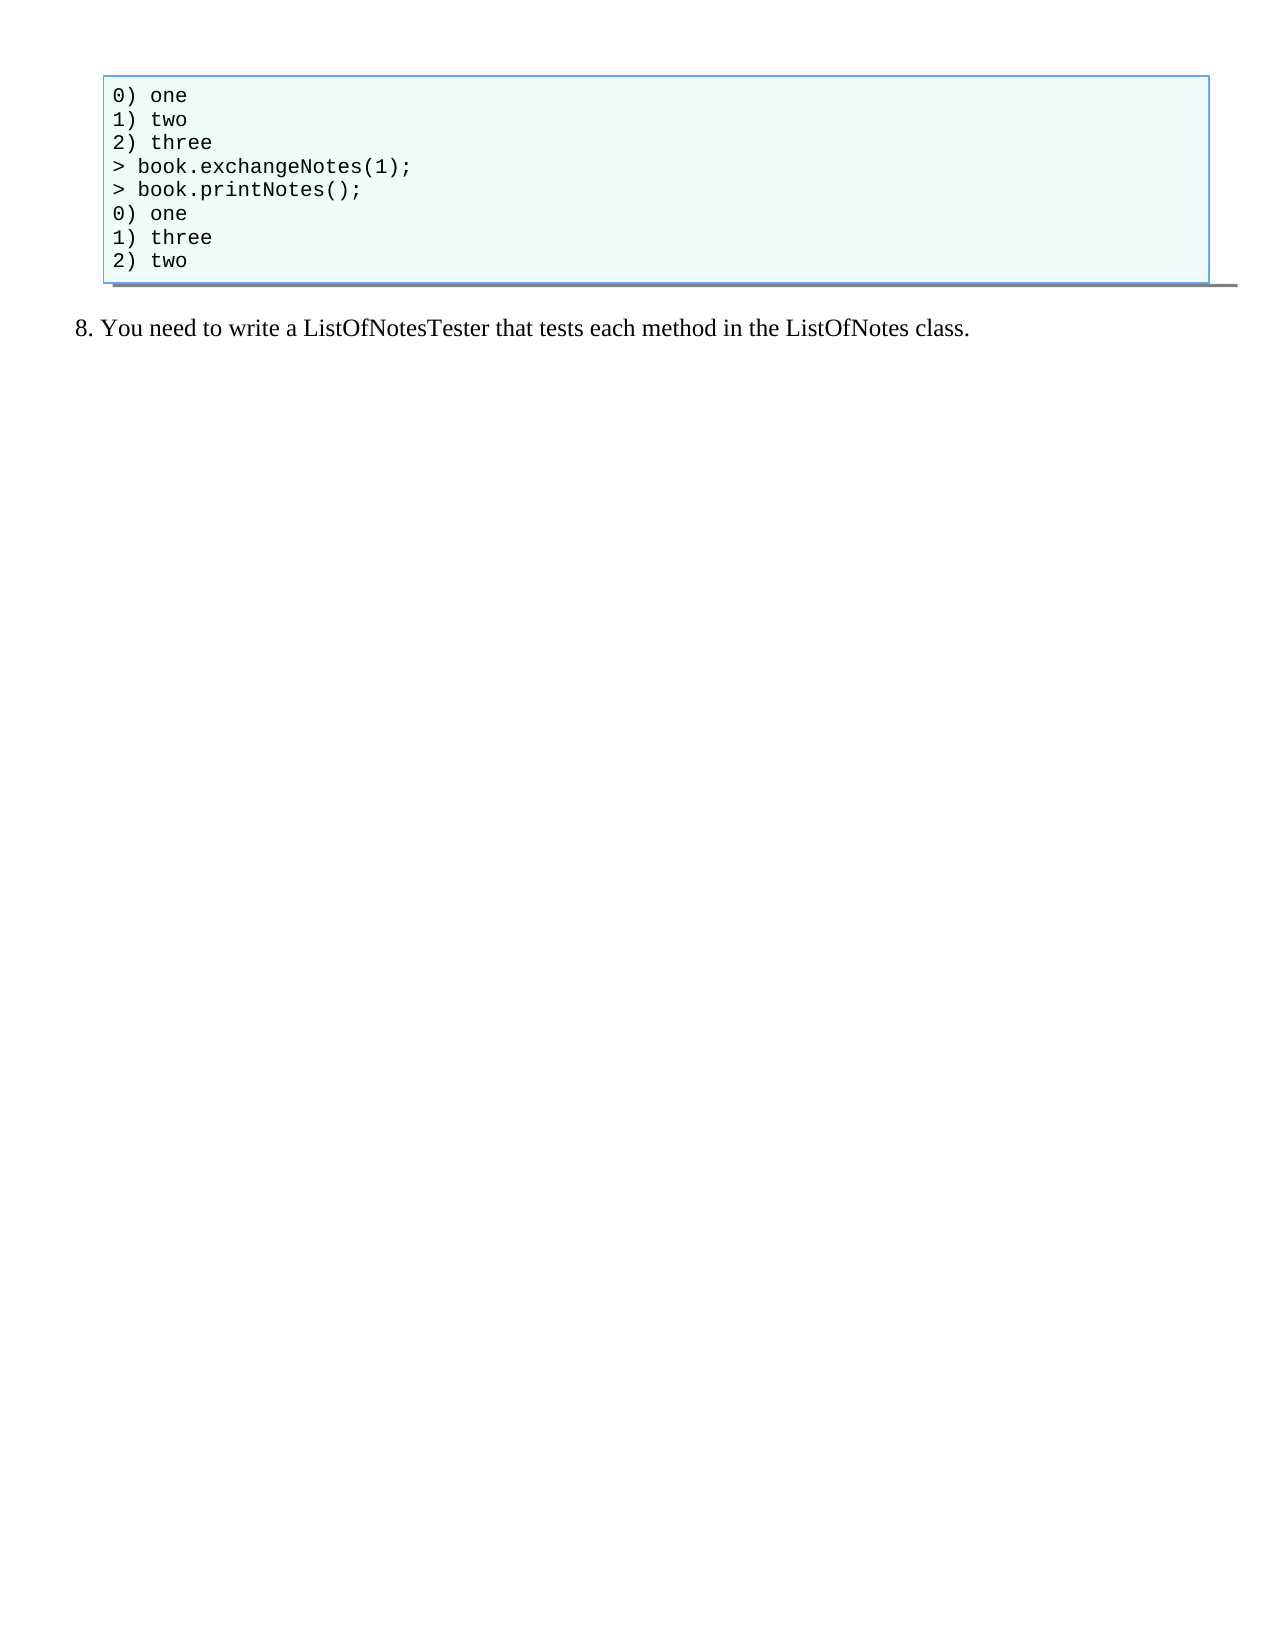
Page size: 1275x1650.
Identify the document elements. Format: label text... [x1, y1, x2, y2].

text 2) three [104, 122, 1208, 146]
text > book.printNotes(); [104, 169, 1208, 193]
text 0) one [104, 193, 1208, 217]
text 1) three [104, 217, 1208, 241]
text 8. You need to write a ListOfNotesTester that tests each method in the ListOfNotes class. [75, 313, 1200, 341]
text > book.exchangeNotes(1); [104, 146, 1208, 169]
text 1) two [104, 99, 1208, 122]
text 2) two [104, 241, 1208, 282]
text 0) one [104, 77, 1208, 99]
